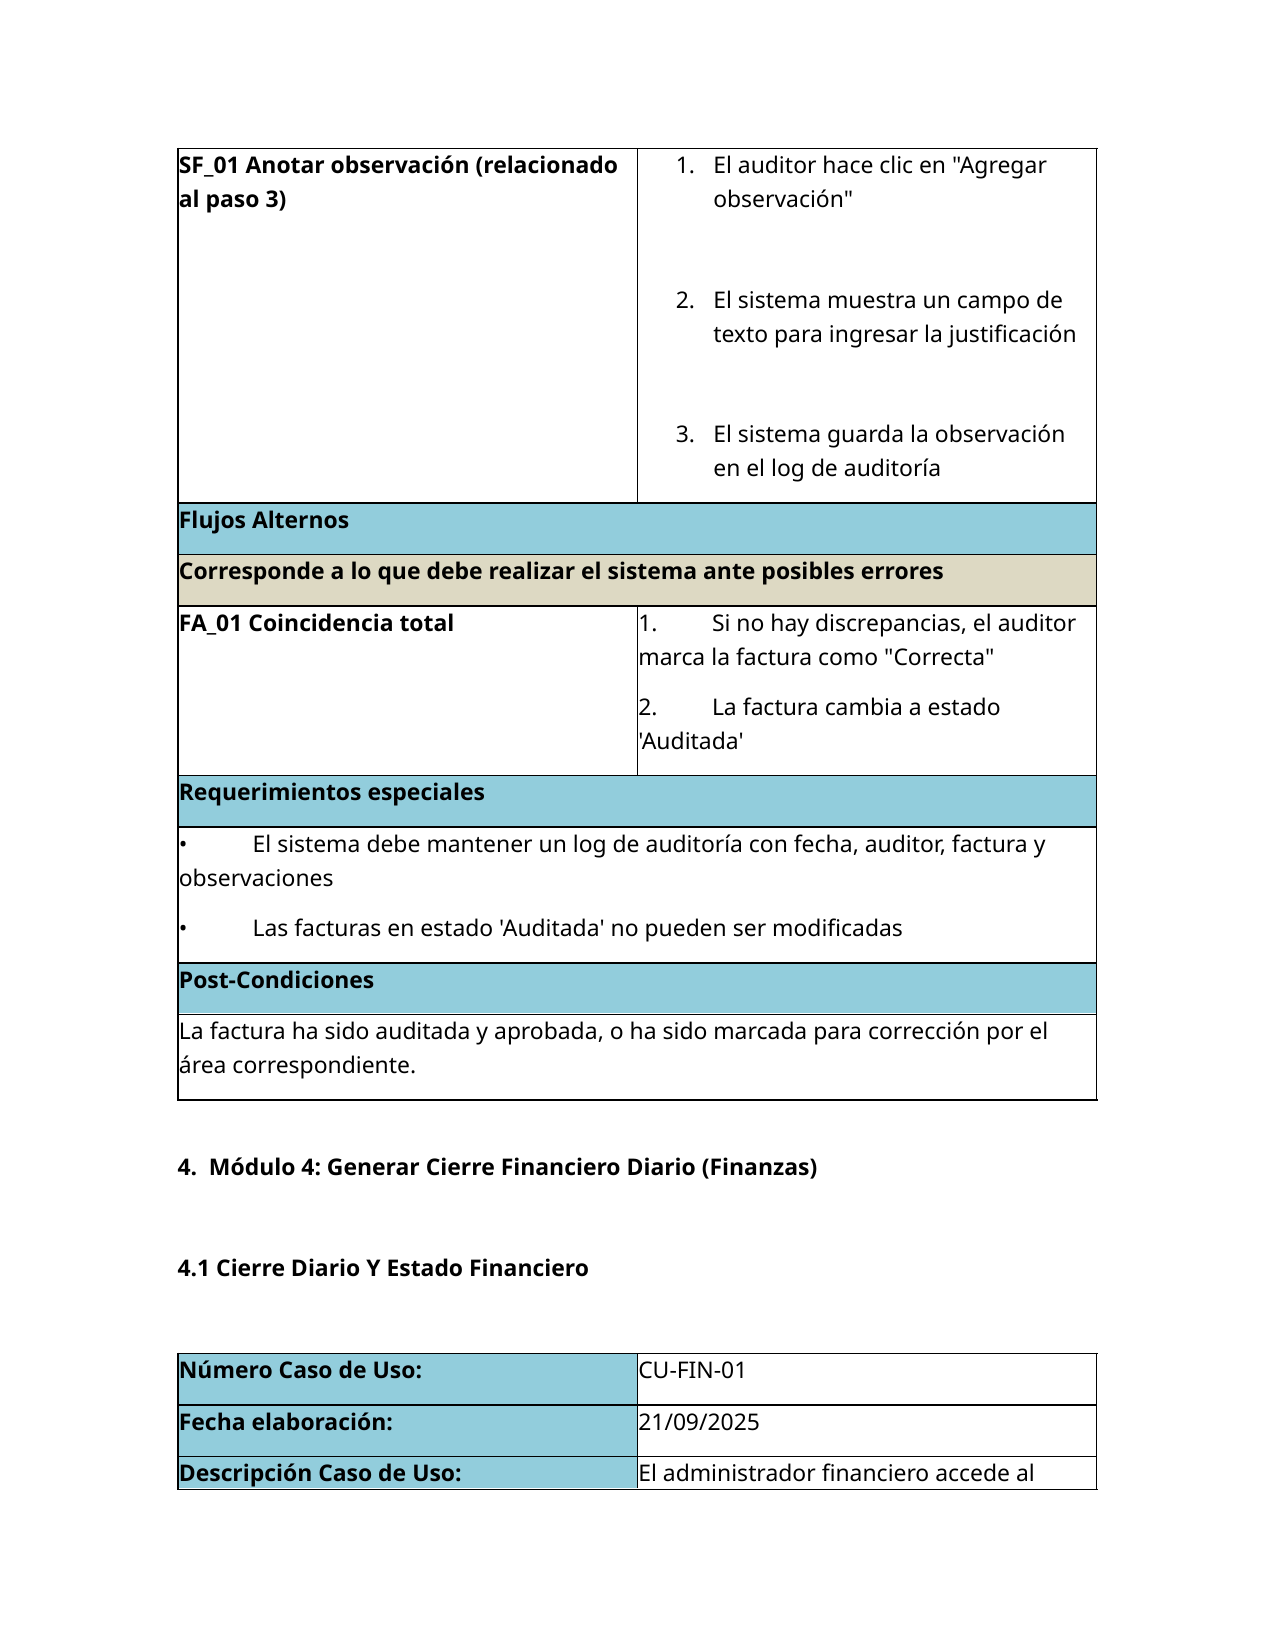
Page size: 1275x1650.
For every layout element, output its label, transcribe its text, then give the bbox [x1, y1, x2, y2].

table_cell Post-Condiciones [179, 964, 1096, 1013]
table_cell FA_01 Coincidencia total [179, 607, 637, 775]
table_header Número Caso de Uso: [179, 1354, 637, 1404]
table_cell El auditor hace clic en "Agregar observación" El sistema muestra un campo de texto para ingresar la justificación El sistema guarda la observación en el log de auditoría [638, 149, 1096, 502]
table_cell La factura ha sido auditada y aprobada, o ha sido marcada para corrección por el área correspondiente. [179, 1015, 1096, 1099]
table_header CU-FIN-01 [638, 1354, 1096, 1404]
table_cell Corresponde a lo que debe realizar el sistema ante posibles errores [179, 555, 1096, 605]
text 4. Módulo 4: Generar Cierre Financiero Diario (Finanzas) [177, 1151, 1098, 1182]
text 4.1 Cierre Diario Y Estado Financiero [177, 1252, 1098, 1283]
table_cell 1. Si no hay discrepancias, el auditor marca la factura como "Correcta" 2. La factura cambia a estado 'Auditada' [638, 607, 1096, 775]
table_cell SF_01 Anotar observación (relacionado al paso 3) [179, 149, 637, 502]
table_cell Fecha elaboración: [179, 1406, 637, 1456]
table_cell Requerimientos especiales [179, 776, 1096, 826]
table_cell • El sistema debe mantener un log de auditoría con fecha, auditor, factura y observaciones • Las facturas en estado 'Auditada' no pueden ser modificadas [179, 828, 1096, 962]
table_cell 21/09/2025 [638, 1406, 1096, 1456]
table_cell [638, 1457, 1096, 1488]
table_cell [179, 1457, 637, 1488]
table_cell Flujos Alternos [179, 504, 1096, 554]
